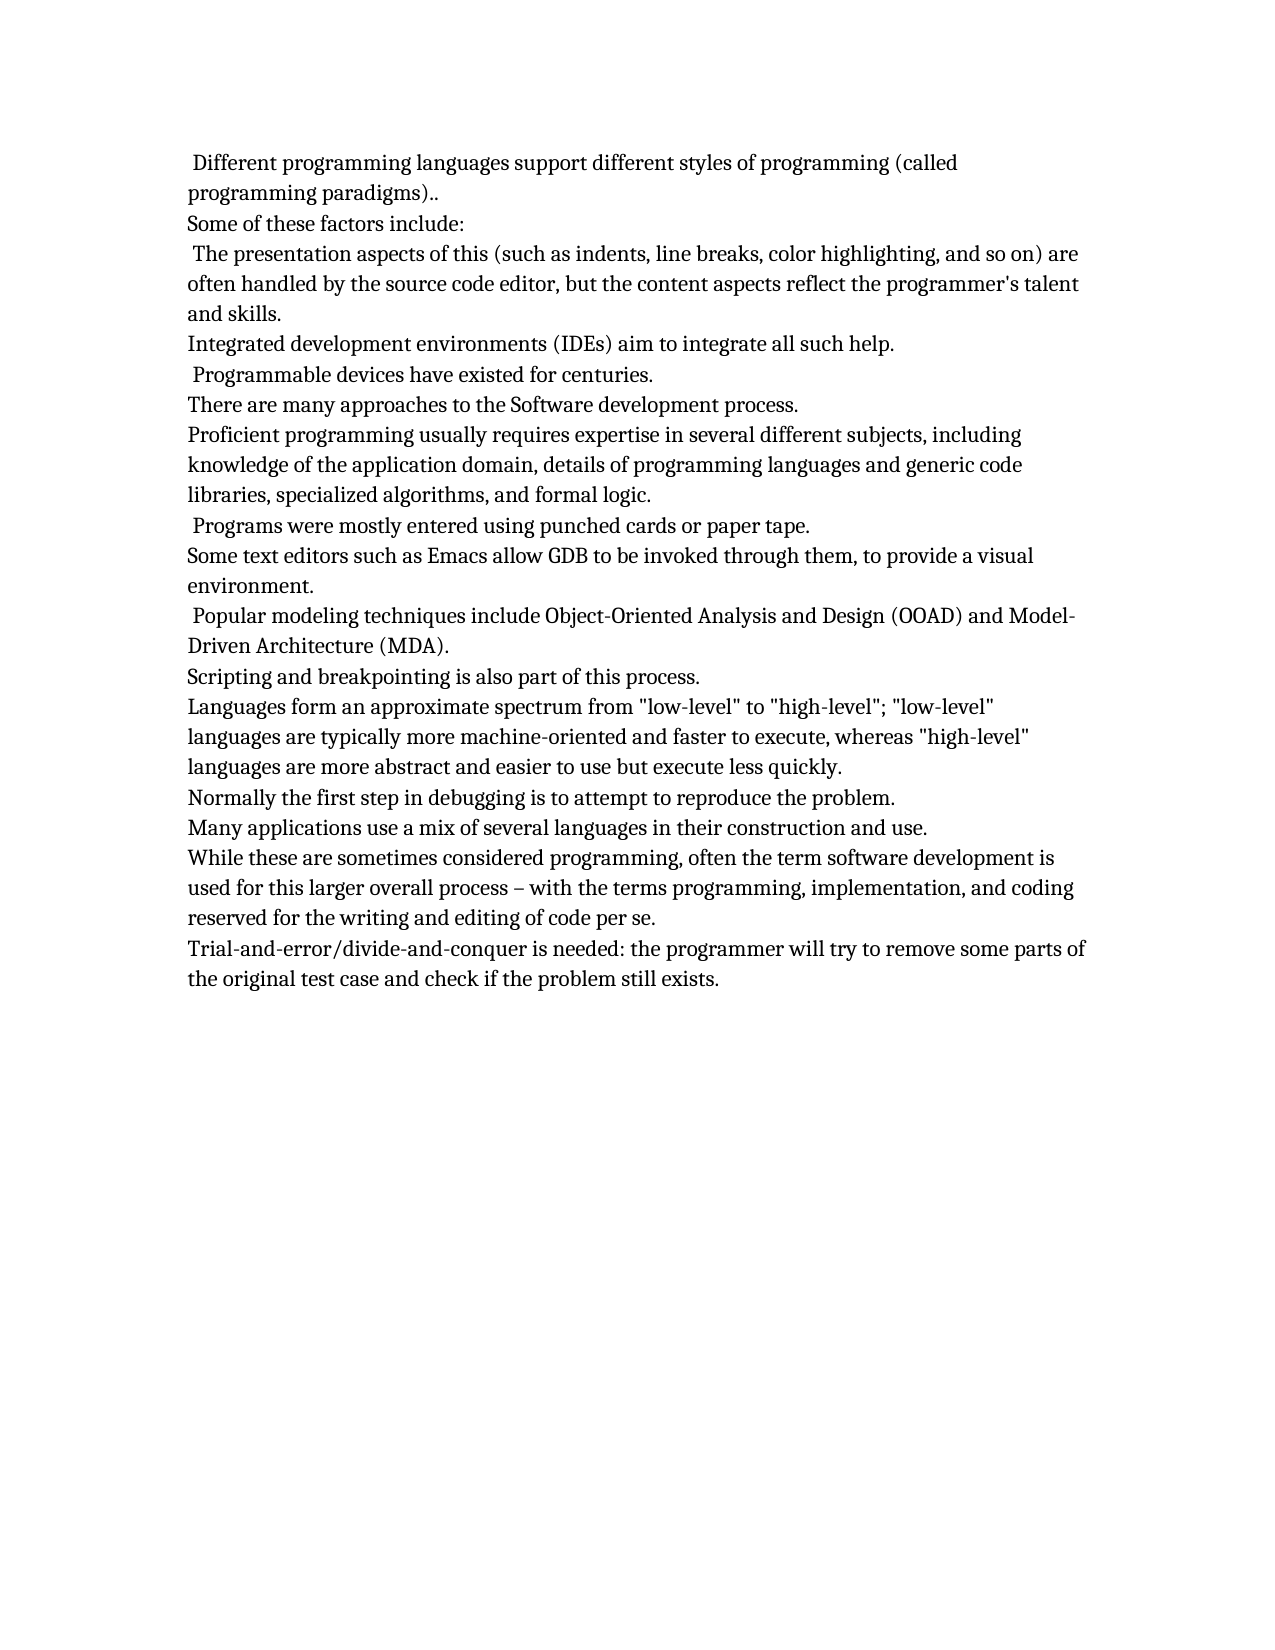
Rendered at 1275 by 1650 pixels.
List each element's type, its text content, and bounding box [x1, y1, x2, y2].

text Different programming languages support different styles of programming (called programming paradigms).. Some of these factors include: The presentation aspects of this (such as indents, line breaks, color highlighting, and so on) are often handled by the source code editor, but the content aspects reflect the programmer's talent and skills. Integrated development environments (IDEs) aim to integrate all such help. Programmable devices have existed for centuries. There are many approaches to the Software development process. Proficient programming usually requires expertise in several different subjects, including knowledge of the application domain, details of programming languages and generic code libraries, specialized algorithms, and formal logic. Programs were mostly entered using punched cards or paper tape. Some text editors such as Emacs allow GDB to be invoked through them, to provide a visual environment. Popular modeling techniques include Object-Oriented Analysis and Design (OOAD) and Model-Driven Architecture (MDA). Scripting and breakpointing is also part of this process. Languages form an approximate spectrum from "low-level" to "high-level"; "low-level" languages are typically more machine-oriented and faster to execute, whereas "high-level" languages are more abstract and easier to use but execute less quickly. Normally the first step in debugging is to attempt to reproduce the problem. Many applications use a mix of several languages in their construction and use. While these are sometimes considered programming, often the term software development is used for this larger overall process – with the terms programming, implementation, and coding reserved for the writing and editing of code per se. Trial-and-error/divide-and-conquer is needed: the programmer will try to remove some parts of the original test case and check if the problem still exists. [187, 150, 1087, 992]
